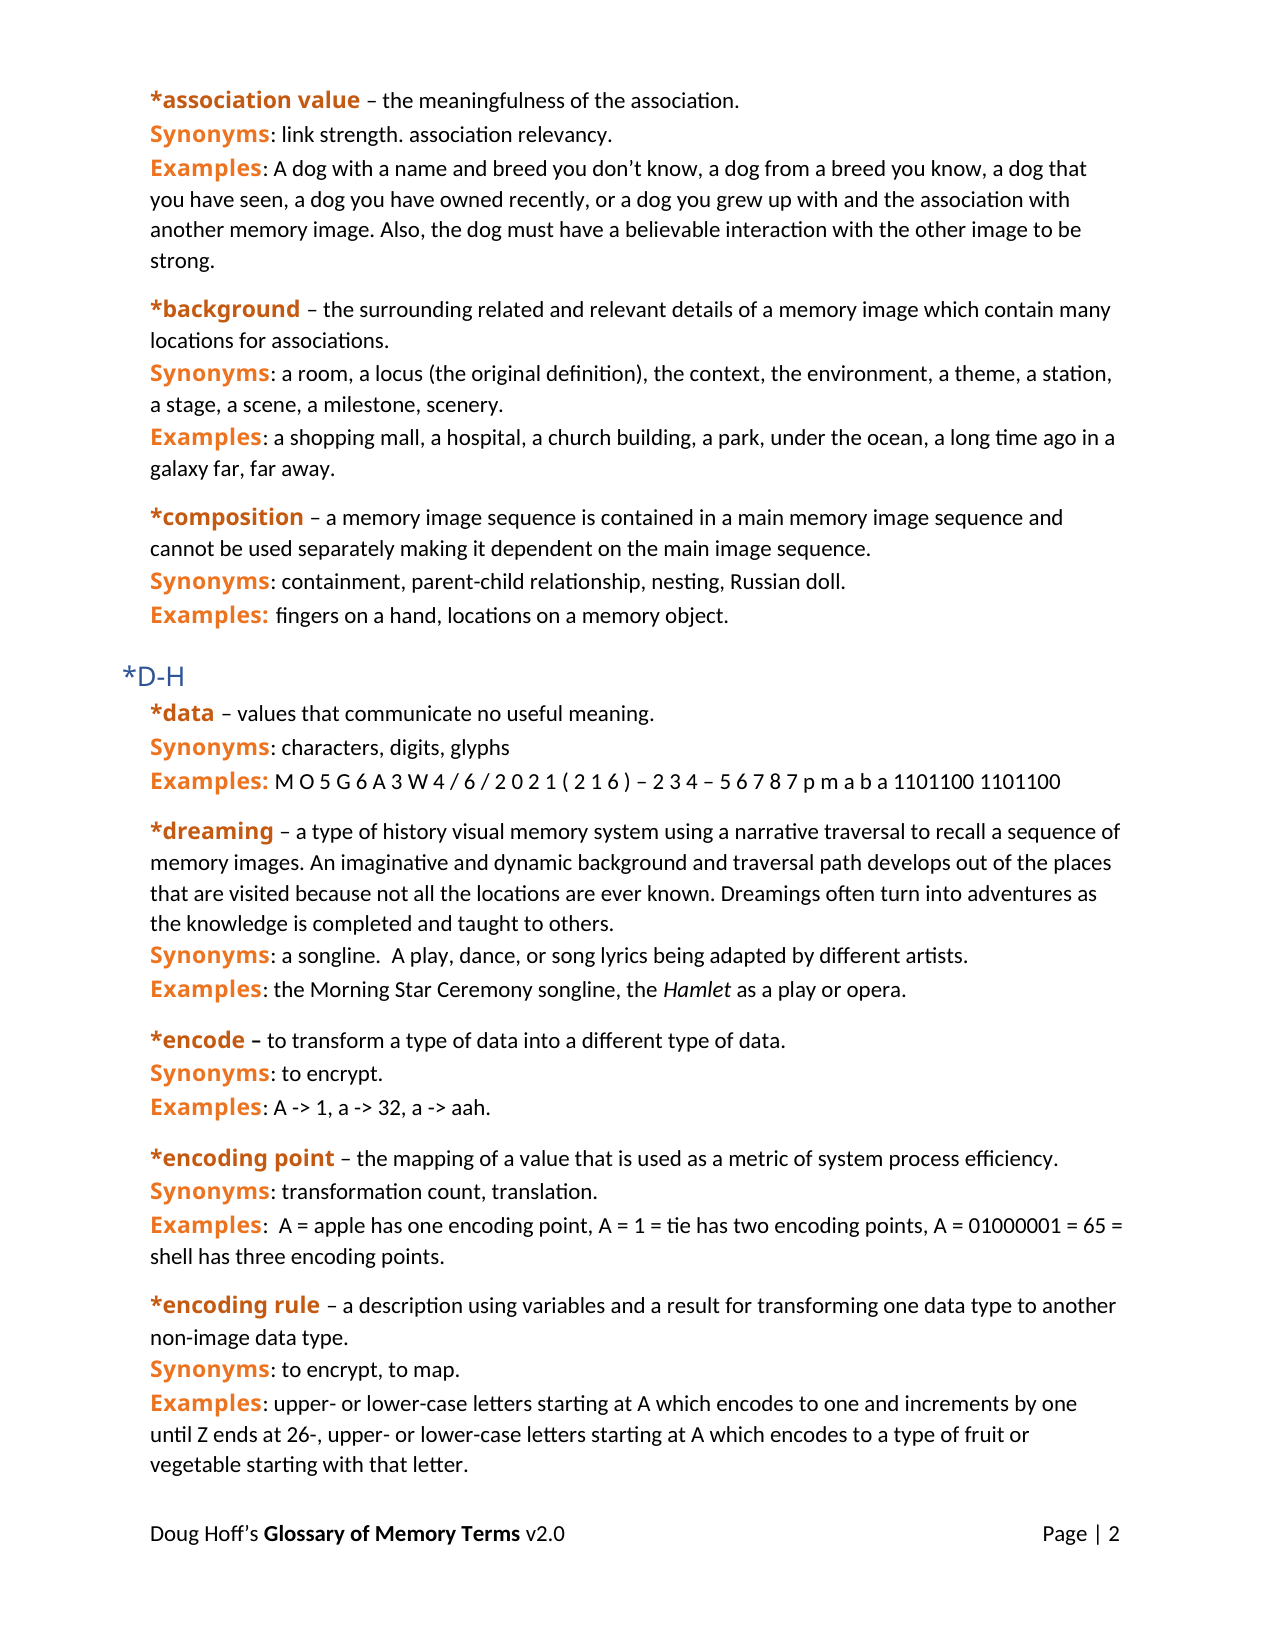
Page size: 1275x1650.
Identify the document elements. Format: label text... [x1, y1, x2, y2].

text *encoding point – the mapping of a value that is used as a metric of system process efficiency. Synonyms: transformation count, translation. Examples: A = apple has one encoding point, A = 1 = tie has two encoding points, A = 01000001 = 65 = shell has three encoding points. [150, 1141, 1125, 1270]
text *dreaming – a type of history visual memory system using a narrative traversal to recall a sequence of memory images. An imaginative and dynamic background and traversal path develops out of the places that are visited because not all the locations are ever known. Dreamings often turn into adventures as the knowledge is completed and taught to others. Synonyms: a songline. A play, dance, or song lyrics being adapted by different artists. Examples: the Morning Star Ceremony songline, the Hamlet as a play or opera. [150, 815, 1125, 1004]
text *data – values that communicate no useful meaning. Synonyms: characters, digits, glyphs Examples: M O 5 G 6 A 3 W 4 / 6 / 2 0 2 1 ( 2 1 6 ) – 2 3 4 – 5 6 7 8 7 p m a b a 1101100 1101100 [150, 697, 1125, 796]
text *encoding rule – a description using variables and a result for transforming one data type to another non-image data type. Synonyms: to encrypt, to map. Examples: upper- or lower-case letters starting at A which encodes to one and increments by one until Z ends at 26-, upper- or lower-case letters starting at A which encodes to a type of fruit or vegetable starting with that letter. [150, 1289, 1125, 1479]
text *composition – a memory image sequence is contained in a main memory image sequence and cannot be used separately making it dependent on the main image sequence. Synonyms: containment, parent-child relationship, nesting, Russian doll. Examples: fingers on a hand, locations on a memory object. [150, 501, 1125, 630]
text *background – the surrounding related and relevant details of a memory image which contain many locations for associations. Synonyms: a room, a locus (the original definition), the context, the environment, a theme, a station, a stage, a scene, a milestone, scenery. Examples: a shopping mall, a hospital, a church building, a park, under the ocean, a long time ago in a galaxy far, far away. [150, 293, 1125, 482]
subtitle *D-H [122, 657, 1125, 694]
text *association value – the meaningfulness of the association. Synonyms: link strength. association relevancy. Examples: A dog with a name and breed you don’t know, a dog from a breed you know, a dog that you have seen, a dog you have owned recently, or a dog you grew up with and the association with another memory image. Also, the dog must have a believable interaction with the other image to be strong. [150, 84, 1125, 274]
text *encode – to transform a type of data into a different type of data. Synonyms: to encrypt. Examples: A -> 1, a -> 32, a -> aah. [150, 1023, 1125, 1122]
